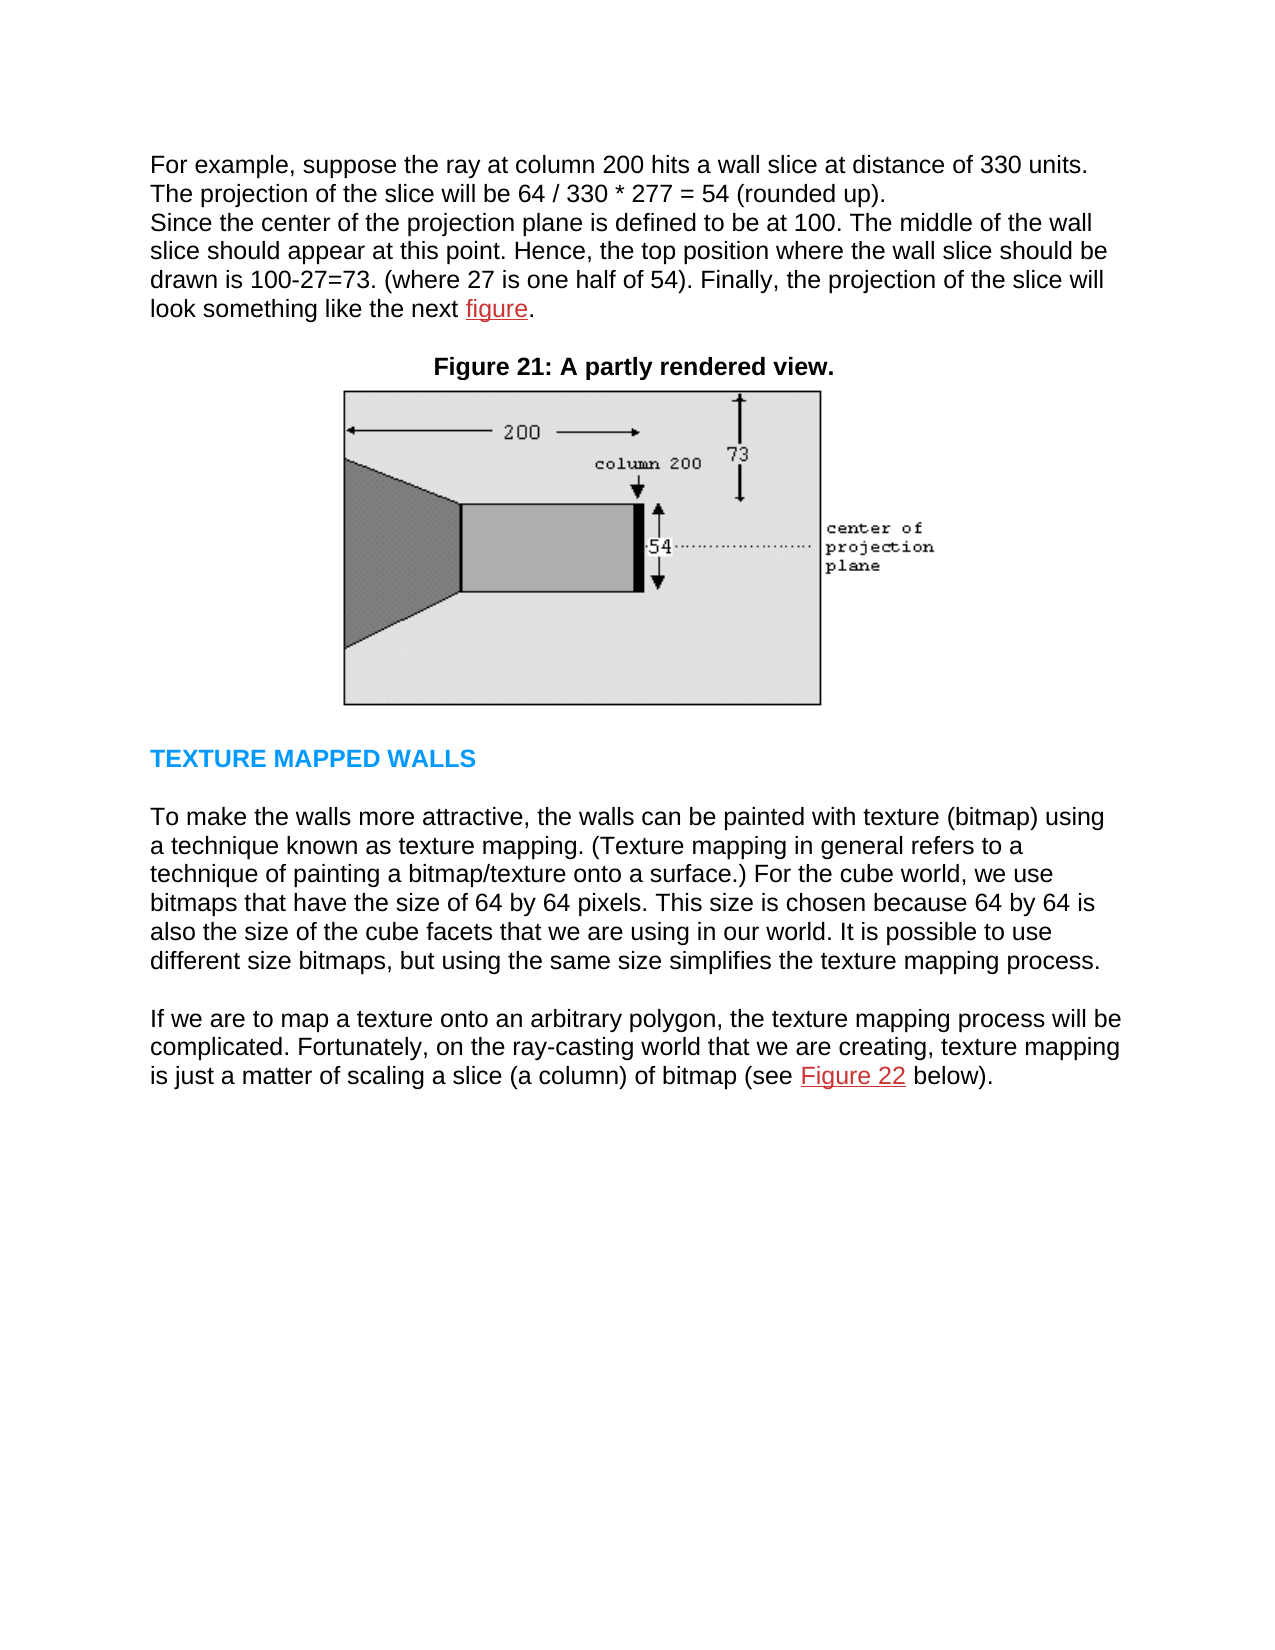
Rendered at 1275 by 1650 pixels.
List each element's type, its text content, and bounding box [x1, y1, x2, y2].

text For example, suppose the ray at column 200 hits a wall slice at distance of 330 units. The projection of the slice will be 64 / 330 * 277 = 54 (rounded up). Since the center of the projection plane is defined to be at 100. The middle of the wall slice should appear at this point. Hence, the top position where the wall slice should be drawn is 100-27=73. (where 27 is one half of 54). Finally, the projection of the slice will look something like the next figure. [150, 150, 1125, 322]
picture [336, 380, 939, 715]
text If we are to map a texture onto an arbitrary polygon, the texture mapping process will be complicated. Fortunately, on the ray-casting world that we are creating, texture mapping is just a matter of scaling a slice (a column) of bitmap (see Figure 22 below). [150, 1003, 1125, 1090]
text To make the walls more attractive, the walls can be painted with texture (bitmap) using a technique known as texture mapping. (Texture mapping in general refers to a technique of painting a bitmap/texture onto a surface.) For the cube world, we use bitmaps that have the size of 64 by 64 pixels. This size is chosen because 64 by 64 is also the size of the cube facets that we are using in our world. It is possible to use different size bitmaps, but using the same size simplifies the texture mapping process. [150, 802, 1125, 974]
subtitle TEXTURE MAPPED WALLS [150, 744, 1125, 773]
